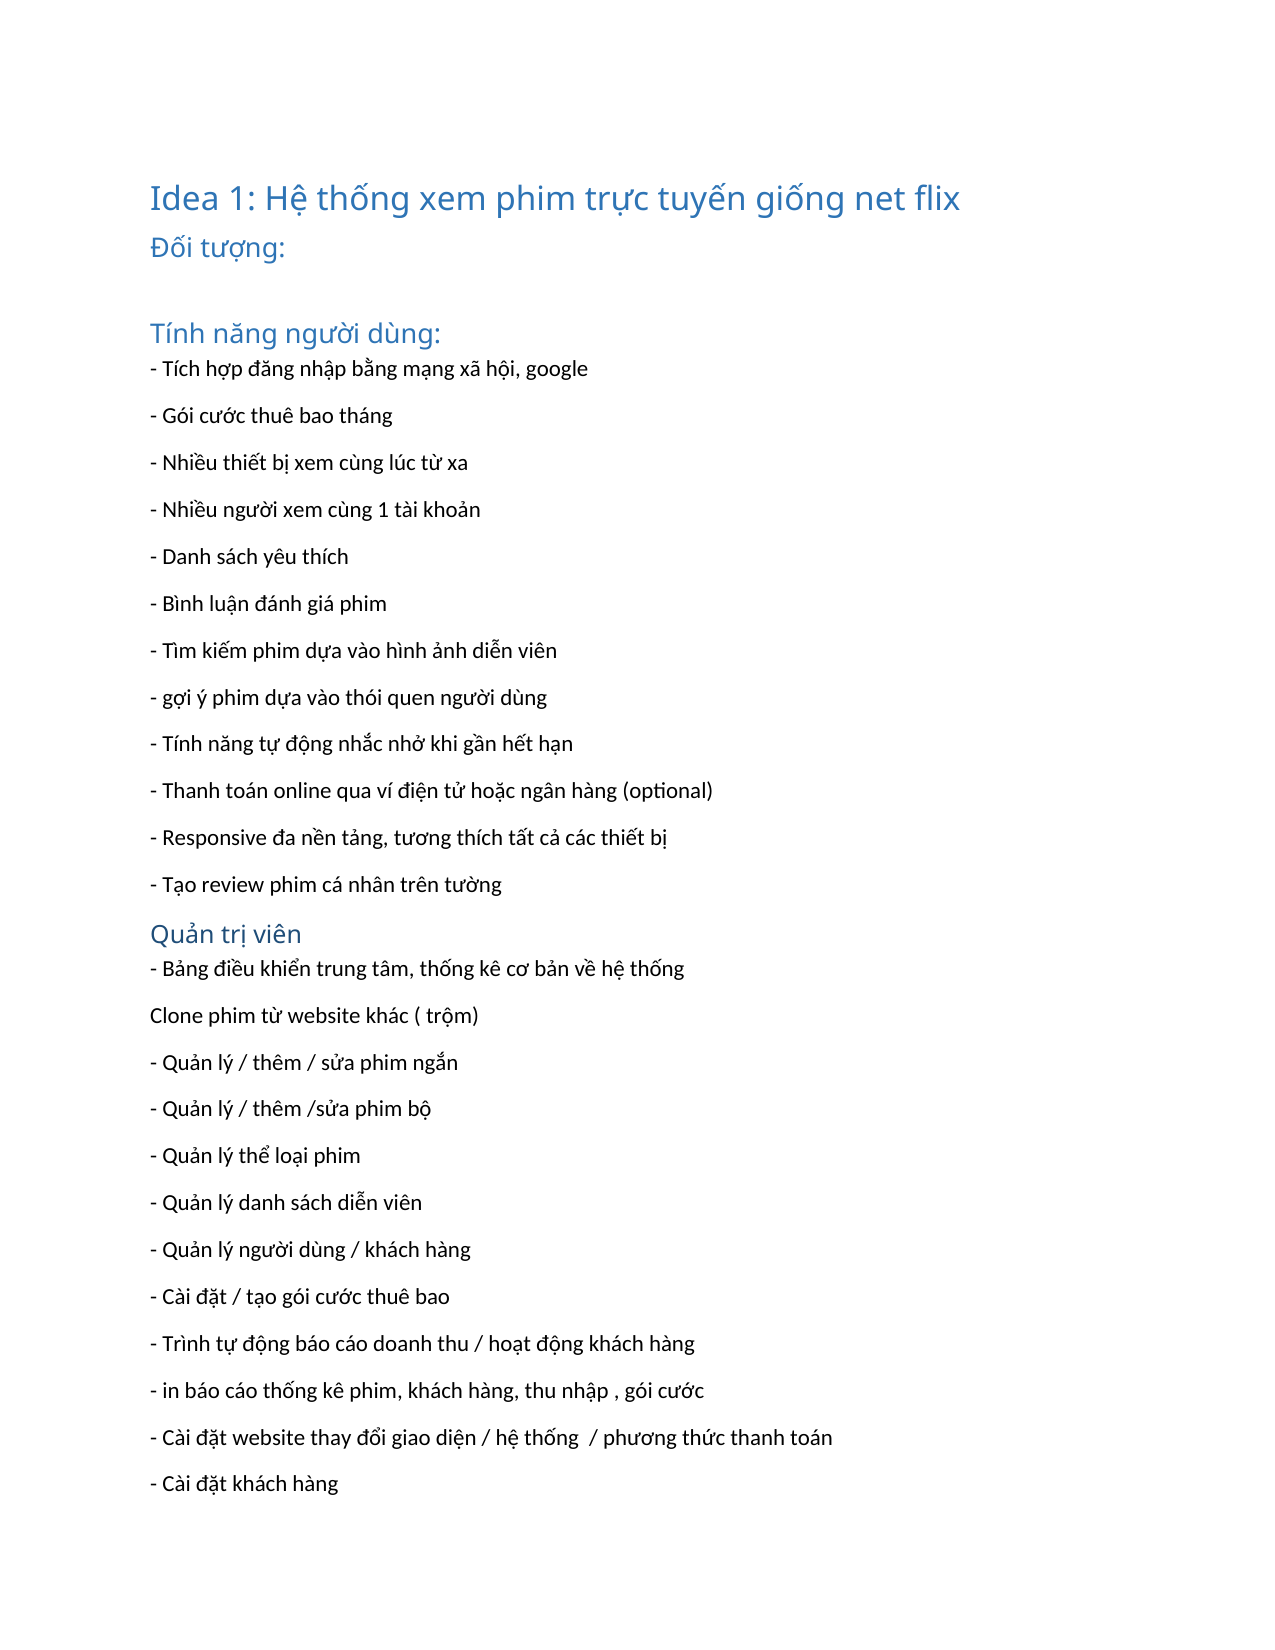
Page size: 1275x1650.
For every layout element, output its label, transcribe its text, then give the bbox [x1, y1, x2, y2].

text - Bình luận đánh giá phim [150, 589, 1125, 617]
text - gợi ý phim dựa vào thói quen người dùng [150, 683, 1125, 711]
text - Cài đặt / tạo gói cước thuê bao [150, 1282, 1125, 1310]
text - Trình tự động báo cáo doanh thu / hoạt động khách hàng [150, 1329, 1125, 1357]
text - Quản lý danh sách diễn viên [150, 1188, 1125, 1216]
text - Responsive đa nền tảng, tương thích tất cả các thiết bị [150, 823, 1125, 851]
text - in báo cáo thống kê phim, khách hàng, thu nhập , gói cước [150, 1376, 1125, 1404]
text - Nhiều người xem cùng 1 tài khoản [150, 495, 1125, 523]
text - Tìm kiếm phim dựa vào hình ảnh diễn viên [150, 636, 1125, 664]
text Clone phim từ website khác ( trộm) [150, 1001, 1125, 1029]
subtitle Đối tượng: [150, 228, 1125, 265]
text - Nhiều thiết bị xem cùng lúc từ xa [150, 448, 1125, 476]
text - Bảng điều khiển trung tâm, thống kê cơ bản về hệ thống [150, 954, 1125, 982]
subtitle Tính năng người dùng: [150, 315, 1125, 352]
text - Cài đặt website thay đổi giao diện / hệ thống / phương thức thanh toán [150, 1423, 1125, 1451]
subtitle Idea 1: Hệ thống xem phim trực tuyến giống net flix [150, 175, 1125, 220]
text - Gói cước thuê bao tháng [150, 401, 1125, 429]
text - Thanh toán online qua ví điện tử hoặc ngân hàng (optional) [150, 776, 1125, 804]
text - Cài đặt khách hàng [150, 1469, 1125, 1497]
text - Tính năng tự động nhắc nhở khi gần hết hạn [150, 729, 1125, 758]
text - Quản lý / thêm /sửa phim bộ [150, 1094, 1125, 1122]
text - Tạo review phim cá nhân trên tường [150, 870, 1125, 898]
text - Tích hợp đăng nhập bằng mạng xã hội, google [150, 354, 1125, 383]
subtitle Quản trị viên [150, 917, 1125, 951]
text - Danh sách yêu thích [150, 542, 1125, 570]
text - Quản lý thể loại phim [150, 1141, 1125, 1169]
text - Quản lý người dùng / khách hàng [150, 1235, 1125, 1263]
text - Quản lý / thêm / sửa phim ngắn [150, 1048, 1125, 1076]
